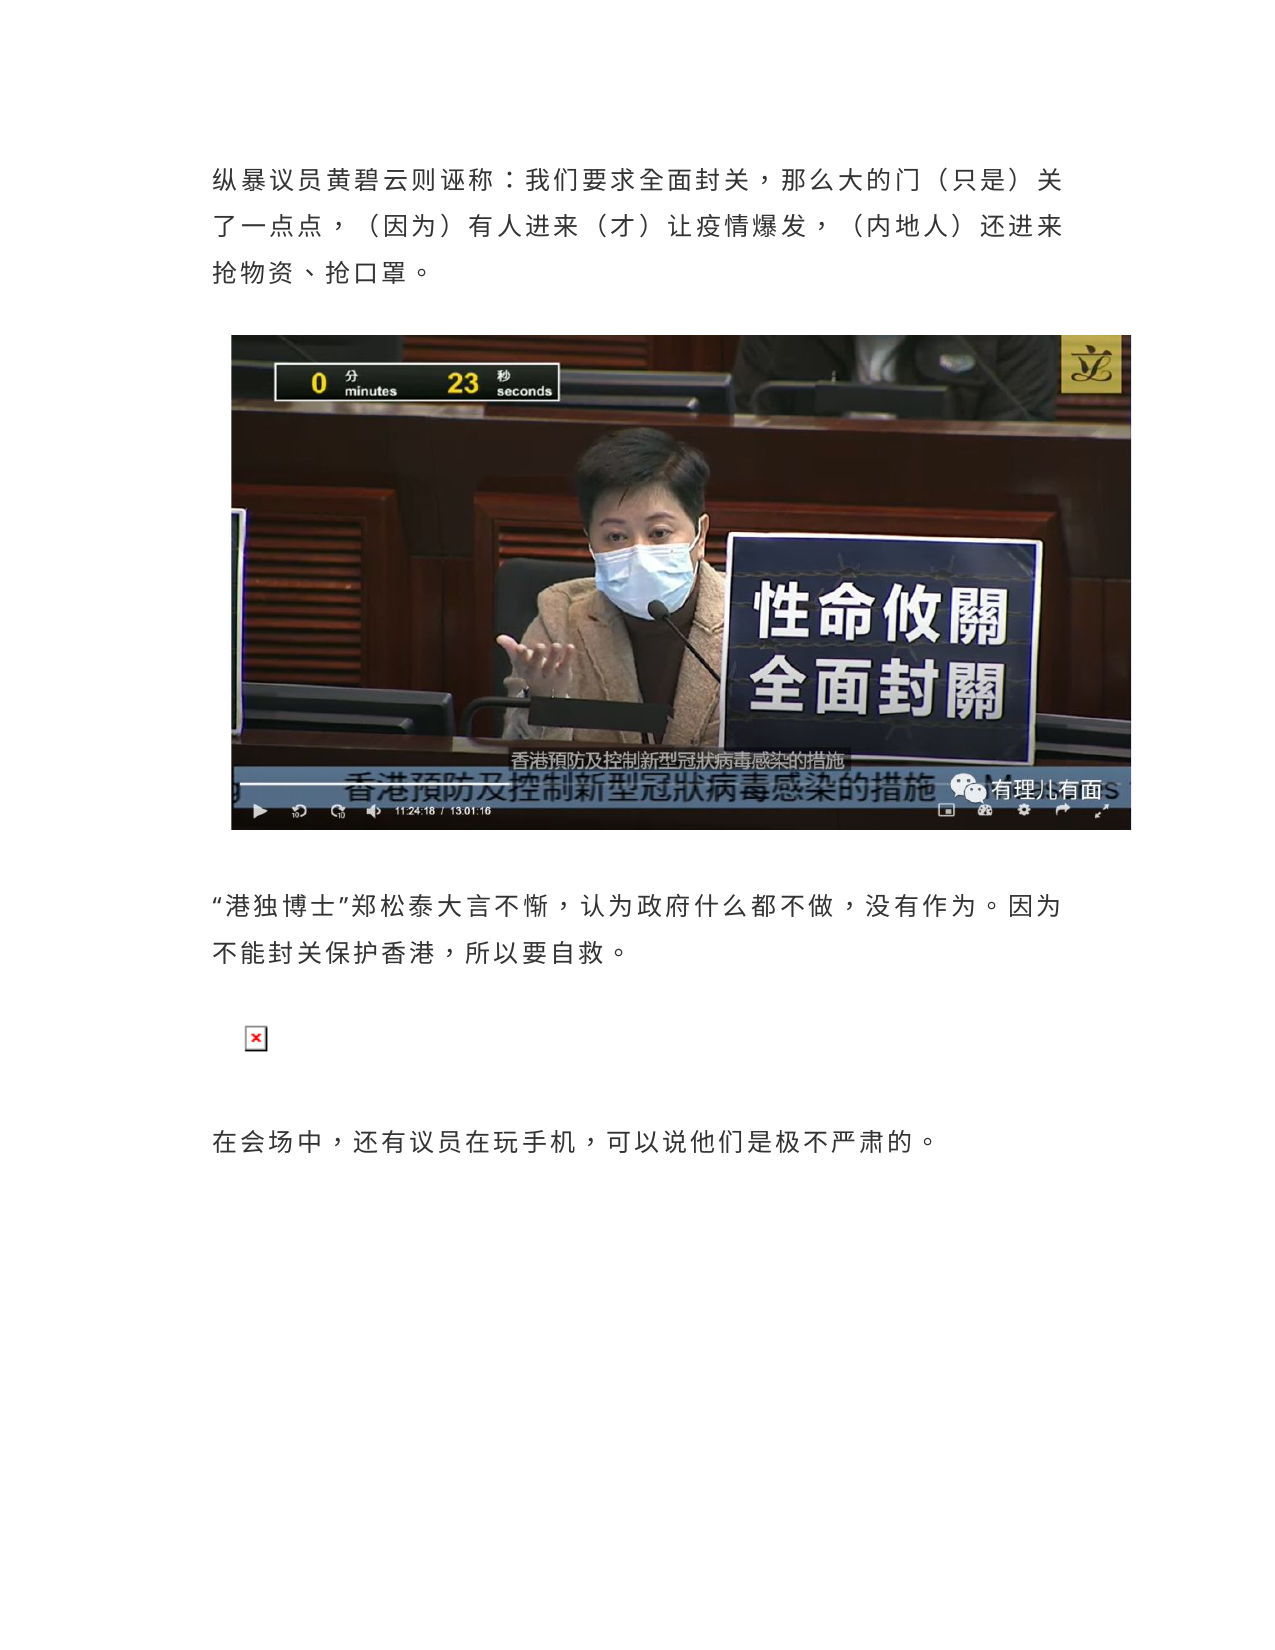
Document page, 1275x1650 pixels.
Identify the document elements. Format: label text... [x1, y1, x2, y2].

text 纵暴议员黄碧云则诬称：我们要求全面封关，那么大的门（只是）关了一点点，（因为）有人进来（才）让疫情爆发，（内地人）还进来抢物资、抢口罩。 [212, 150, 1062, 289]
text 在会场中，还有议员在玩手机，可以说他们是极不严肃的。 [212, 1112, 1062, 1159]
picture [231, 335, 1132, 830]
text “港独博士”郑松泰大言不惭，认为政府什么都不做，没有作为。因为不能封关保护香港，所以要自救。 [212, 876, 1062, 969]
picture [231, 1015, 282, 1066]
